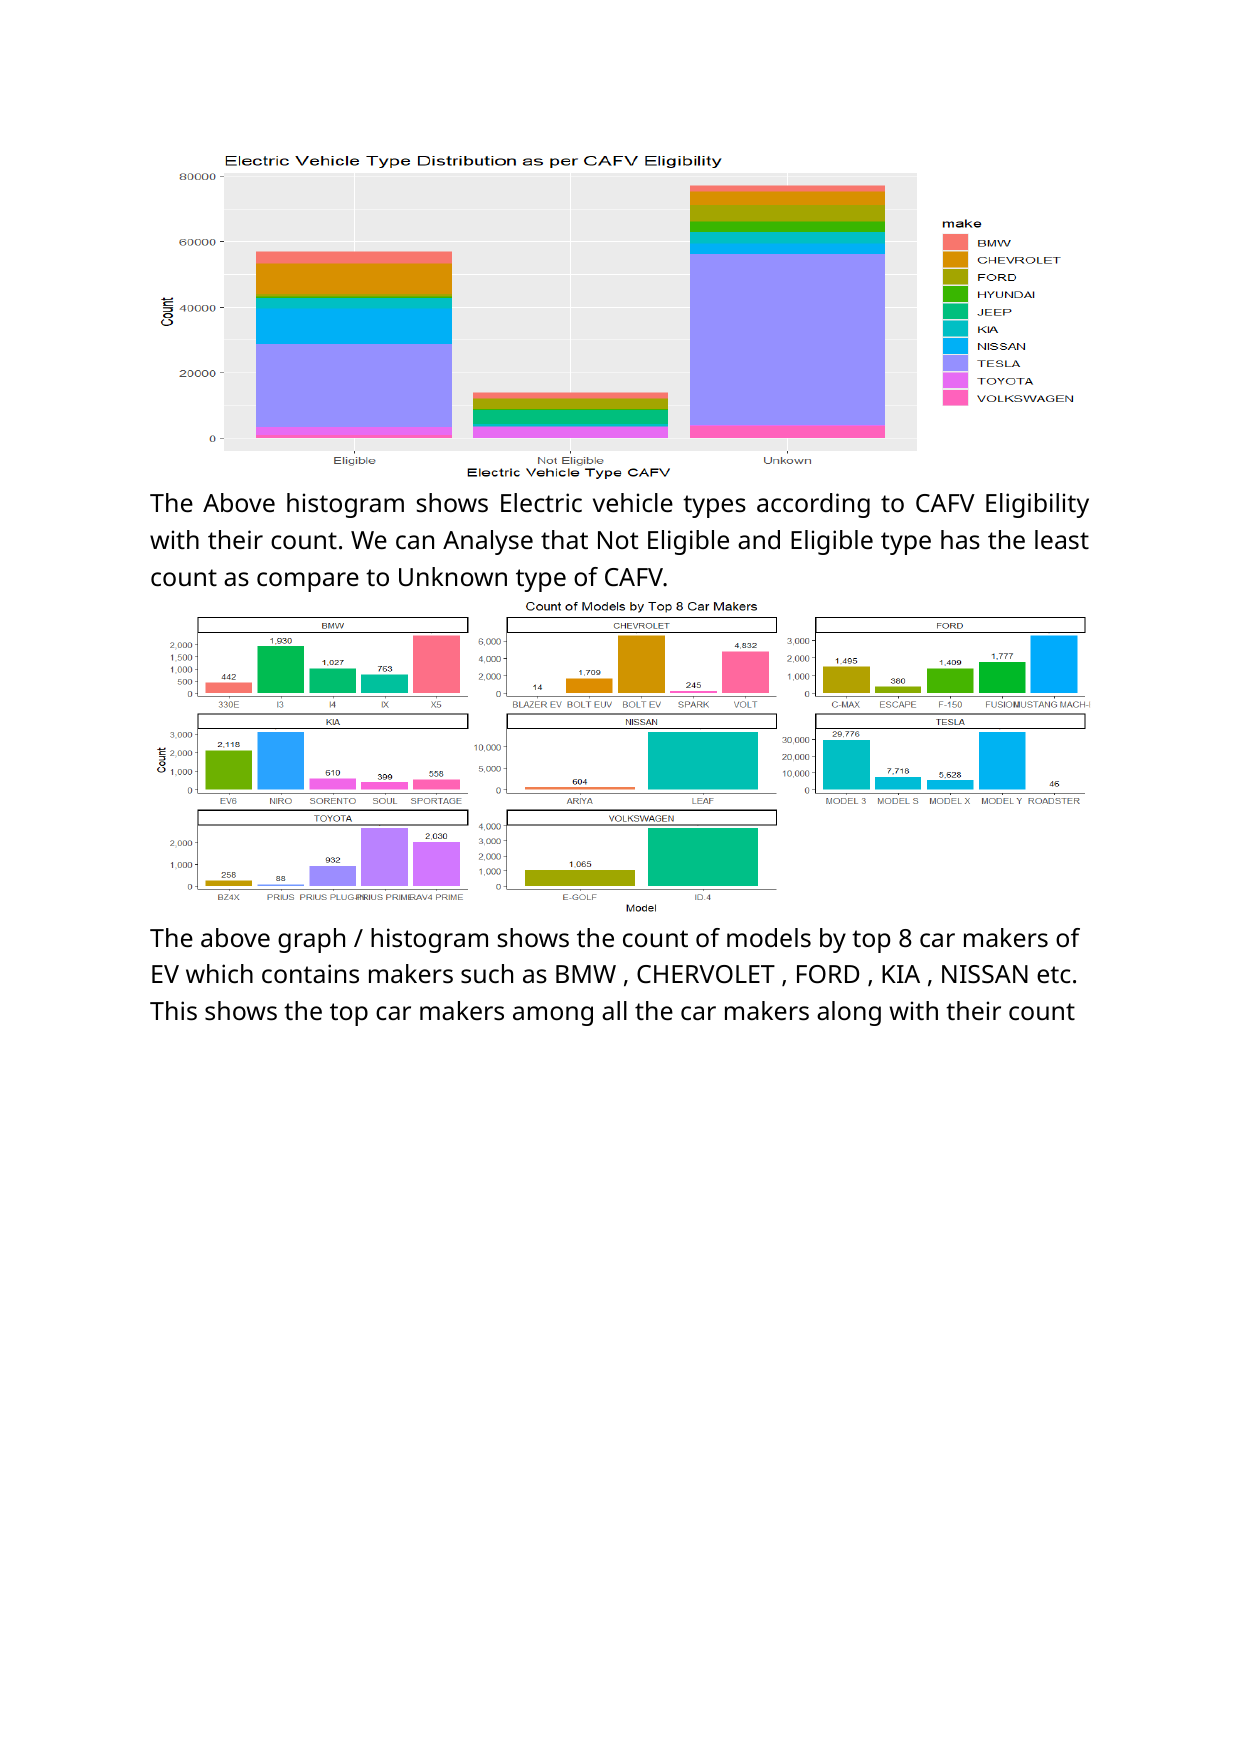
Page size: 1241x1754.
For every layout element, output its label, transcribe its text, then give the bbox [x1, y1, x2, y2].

list The above graph / histogram shows the count of models by top 8 car makers of EV which contains makers such as BMW , CHERVOLET , FORD , KIA , NISSAN etc. This shows the top car makers among all the car makers along with their count [150, 918, 1090, 1028]
list The Above histogram shows Electric vehicle types according to CAFV Eligibility with their count. We can Analyse that Not Eligible and Eligible type has the least count as compare to Unknown type of CAFV. [150, 486, 1090, 593]
picture [150, 596, 1091, 918]
picture [150, 150, 1091, 484]
